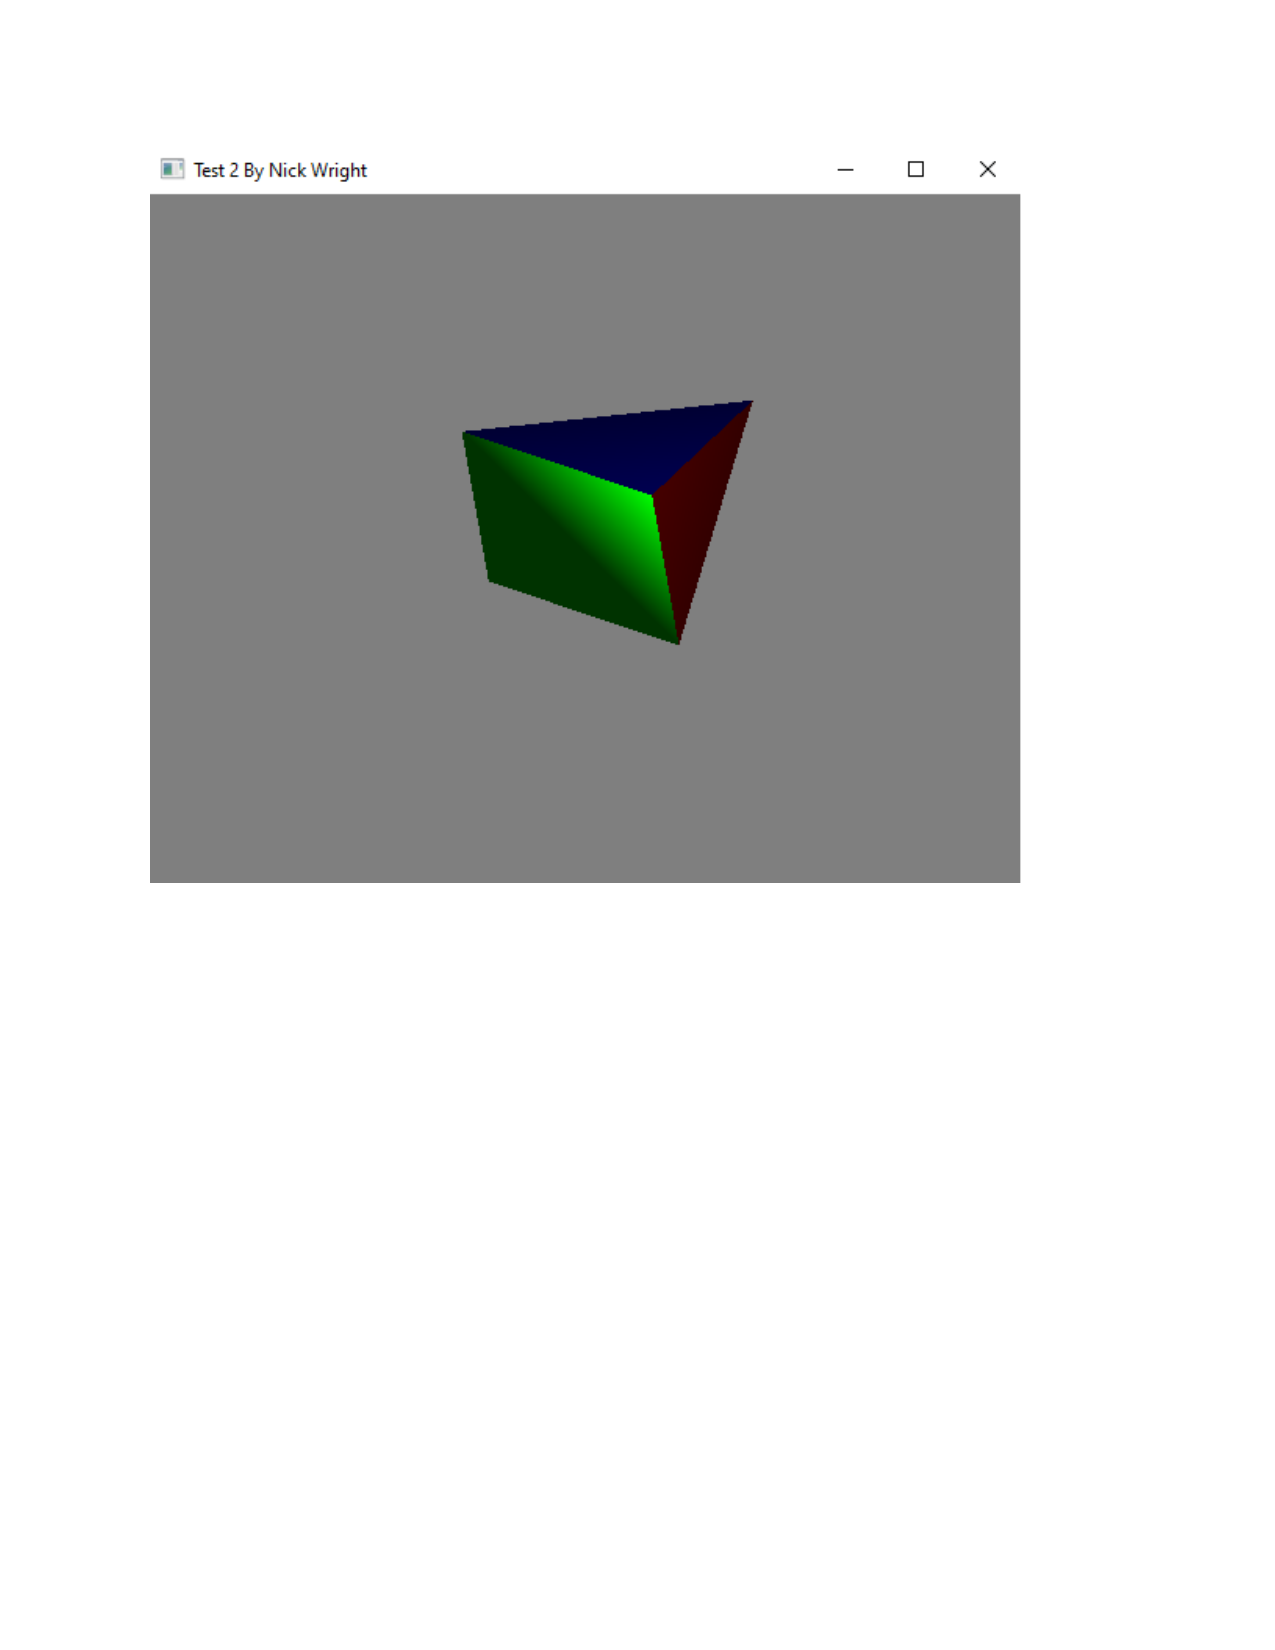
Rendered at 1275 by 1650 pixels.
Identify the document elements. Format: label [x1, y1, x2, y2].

picture [150, 150, 1021, 883]
